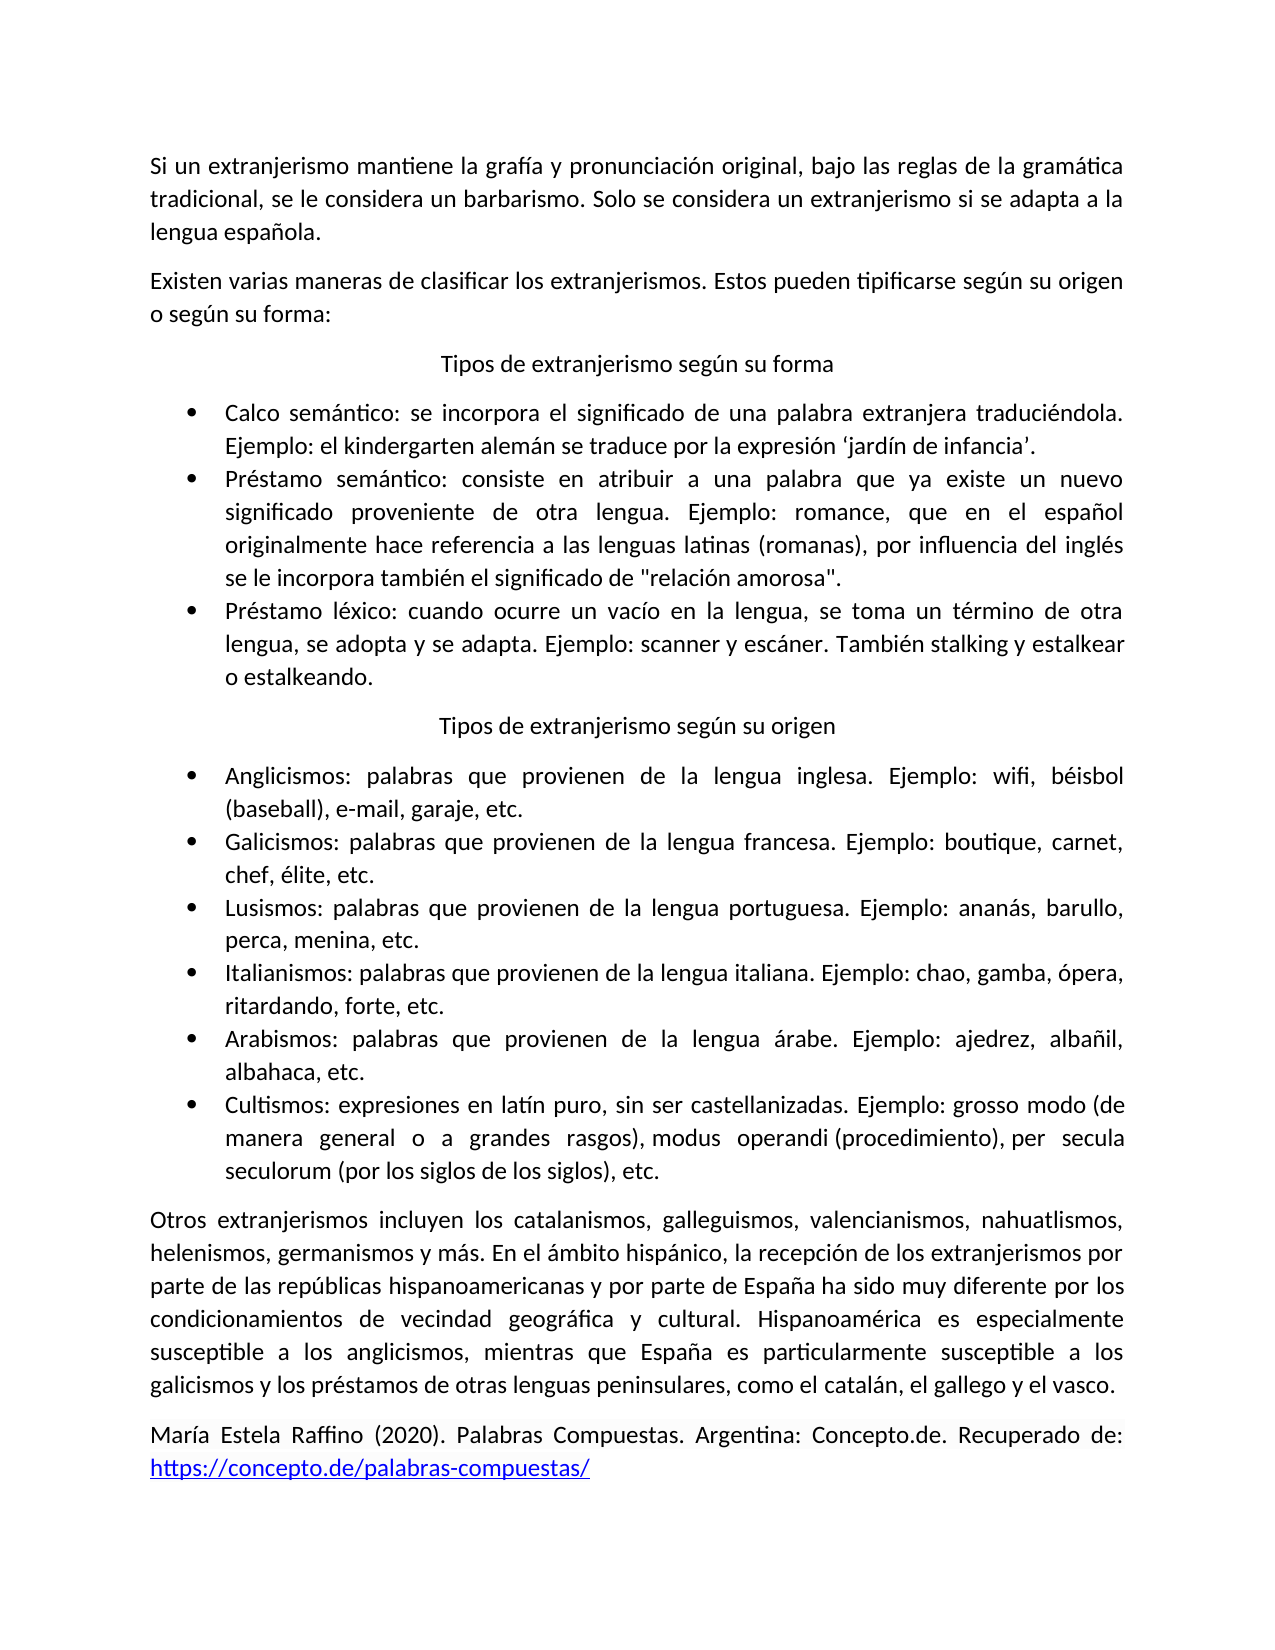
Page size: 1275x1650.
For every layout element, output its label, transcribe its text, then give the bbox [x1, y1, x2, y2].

text Tipos de extranjerismo según su origen [150, 710, 1125, 741]
list Préstamo semántico: consiste en atribuir a una palabra que ya existe un nuevo significado proveniente de otra lengua. Ejemplo: romance, que en el español originalmente hace referencia a las lenguas latinas (romanas), por influencia del inglés se le incorpora también el significado de "relación amorosa". [187, 463, 1125, 593]
text María Estela Raffino (2020). Palabras Compuestas. Argentina: Concepto.de. Recuperado de: https://concepto.de/palabras-compuestas/ [150, 1449, 1125, 1482]
text Otros extranjerismos incluyen los catalanismos, galleguismos, valencianismos, nahuatlismos, helenismos, germanismos y más. En el ámbito hispánico, la recepción de los extranjerismos por parte de las repúblicas hispanoamericanas y por parte de España ha sido muy diferente por los condicionamientos de vecindad geográfica y cultural. Hispanoamérica es especialmente susceptible a los anglicismos, mientras que España es particularmente susceptible a los galicismos y los préstamos de otras lenguas peninsulares, como el catalán, el gallego y el vasco. [150, 1204, 1125, 1400]
text Si un extranjerismo mantiene la grafía y pronunciación original, bajo las reglas de la gramática tradicional, se le considera un barbarismo. Solo se considera un extranjerismo si se adapta a la lengua española. [150, 150, 1125, 246]
list Cultismos: expresiones en latín puro, sin ser castellanizadas. Ejemplo: grosso modo (de manera general o a grandes rasgos), modus operandi (procedimiento), per secula seculorum (por los siglos de los siglos), etc. [187, 1089, 1125, 1186]
list Arabismos: palabras que provienen de la lengua árabe. Ejemplo: ajedrez, albañil, albahaca, etc. [187, 1023, 1125, 1087]
list Italianismos: palabras que provienen de la lengua italiana. Ejemplo: chao, gamba, ópera, ritardando, forte, etc. [187, 957, 1125, 1021]
list Préstamo léxico: cuando ocurre un vacío en la lengua, se toma un término de otra lengua, se adopta y se adapta. Ejemplo: scanner y escáner. También stalking y estalkear o estalkeando. [187, 595, 1125, 691]
list Galicismos: palabras que provienen de la lengua francesa. Ejemplo: boutique, carnet, chef, élite, etc. [187, 826, 1125, 889]
list Calco semántico: se incorpora el significado de una palabra extranjera traduciéndola. Ejemplo: el kindergarten alemán se traduce por la expresión ‘jardín de infancia’. [187, 397, 1125, 461]
list Lusismos: palabras que provienen de la lengua portuguesa. Ejemplo: ananás, barullo, perca, menina, etc. [187, 892, 1125, 955]
text Existen varias maneras de clasificar los extranjerismos. Estos pueden tipificarse según su origen o según su forma: [150, 265, 1125, 329]
list Anglicismos: palabras que provienen de la lengua inglesa. Ejemplo: wifi, béisbol (baseball), e-mail, garaje, etc. [187, 760, 1125, 823]
text Tipos de extranjerismo según su forma [150, 348, 1125, 378]
